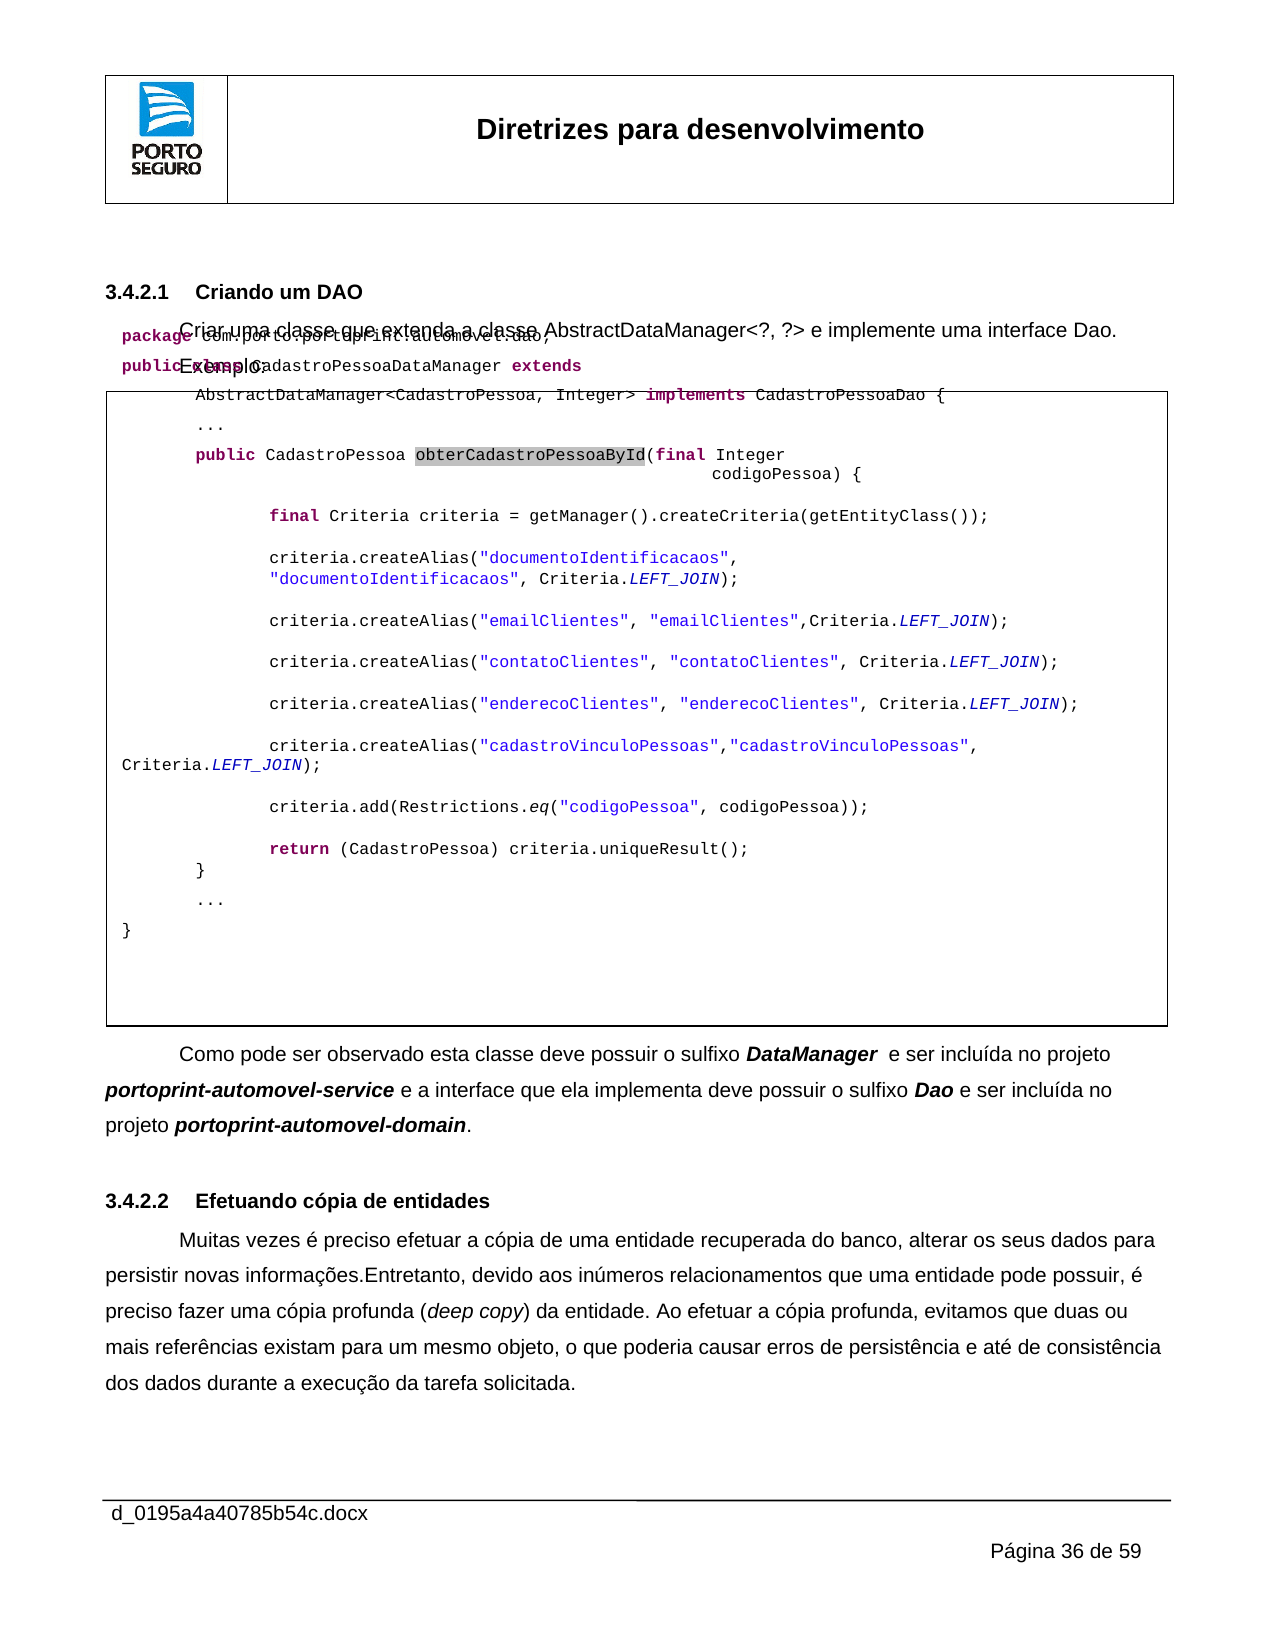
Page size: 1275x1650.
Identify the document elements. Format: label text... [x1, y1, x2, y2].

text Como pode ser observado esta classe deve possuir o sulfixo DataManager e ser incluída no projeto portoprint-automovel-service e a interface que ela implementa deve possuir o sulfixo Dao e ser incluída no projeto portoprint-automovel-domain. [105, 1041, 1170, 1137]
subtitle Criando um DAO [105, 280, 1170, 304]
text Muitas vezes é preciso efetuar a cópia de uma entidade recuperada do banco, alterar os seus dados para persistir novas informações.Entretanto, devido aos inúmeros relacionamentos que uma entidade pode possuir, é preciso fazer uma cópia profunda (deep copy) da entidade. Ao efetuar a cópia profunda, evitamos que duas ou mais referências existam para um mesmo objeto, o que poderia causar erros de persistência e até de consistência dos dados durante a execução da tarefa solicitada. [105, 1227, 1170, 1395]
subtitle Efetuando cópia de entidades [105, 1189, 1170, 1213]
picture [128, 78, 205, 179]
text Criar uma classe que extenda a classe AbstractDataManager<?, ?> e implemente uma interface Dao. Exemplo: [105, 318, 1170, 1027]
